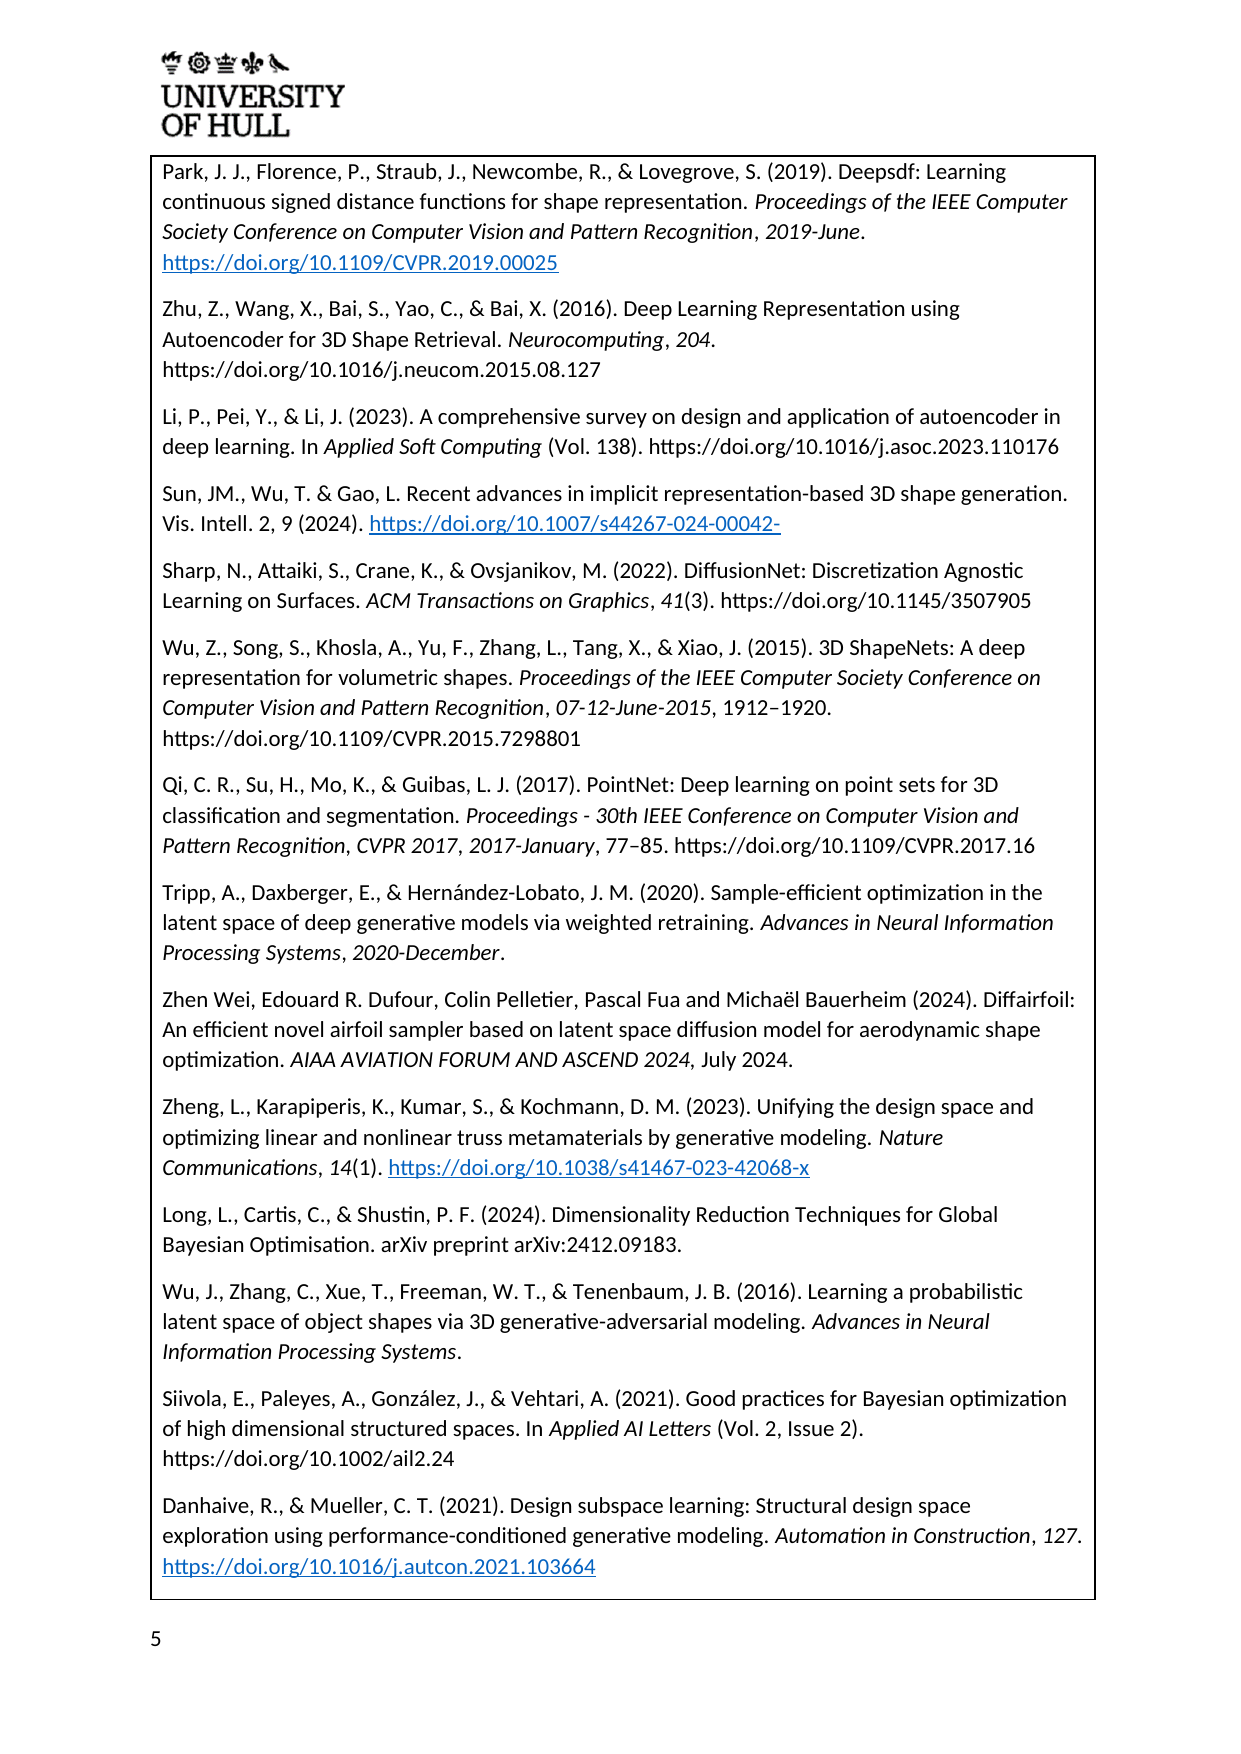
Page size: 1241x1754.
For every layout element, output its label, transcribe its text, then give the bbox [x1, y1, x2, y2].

picture [150, 41, 352, 155]
